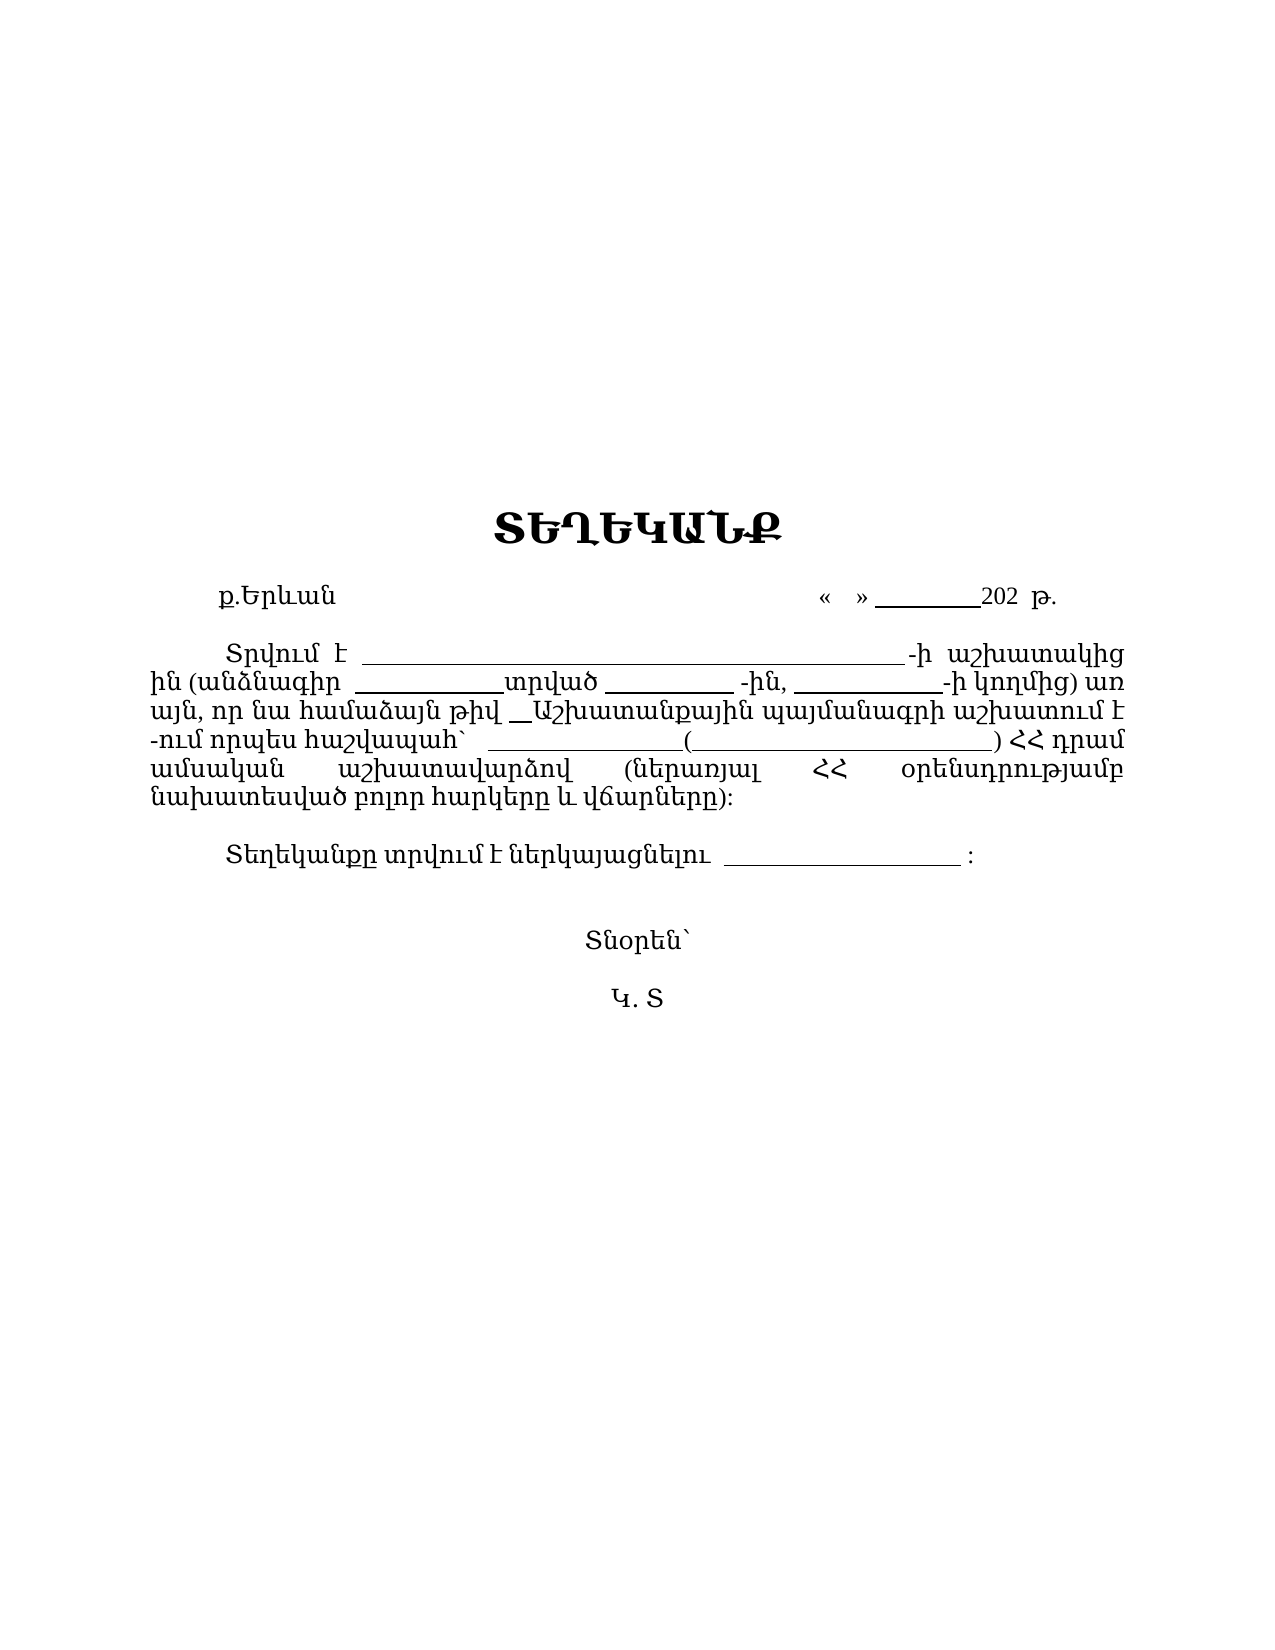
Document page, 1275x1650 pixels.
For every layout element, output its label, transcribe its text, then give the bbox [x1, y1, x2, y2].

text Տեղեկանքը տրվում է ներկայացնելու : [150, 840, 1125, 869]
text ՏԵՂԵԿԱՆՔ [150, 504, 1125, 552]
text Կ․ Տ [150, 984, 1125, 1012]
text Տնօրեն՝ [150, 926, 1125, 955]
text ք.Երևան « » 202 թ. [150, 581, 1125, 610]
text Տրվում է -ի աշխատակից ին (անձնագիր տրված -ին, -ի կողմից) առ այն, որ նա համաձայն թիվ Աշխատանքային պայմանագրի աշխատում է -ում որպես հաշվապահ` ( ) ՀՀ դրամ ամսական աշխատավարձով (ներառյալ ՀՀ օրենսդրությամբ նախատեսված բոլոր հարկերը և վճարները): [150, 639, 1125, 811]
